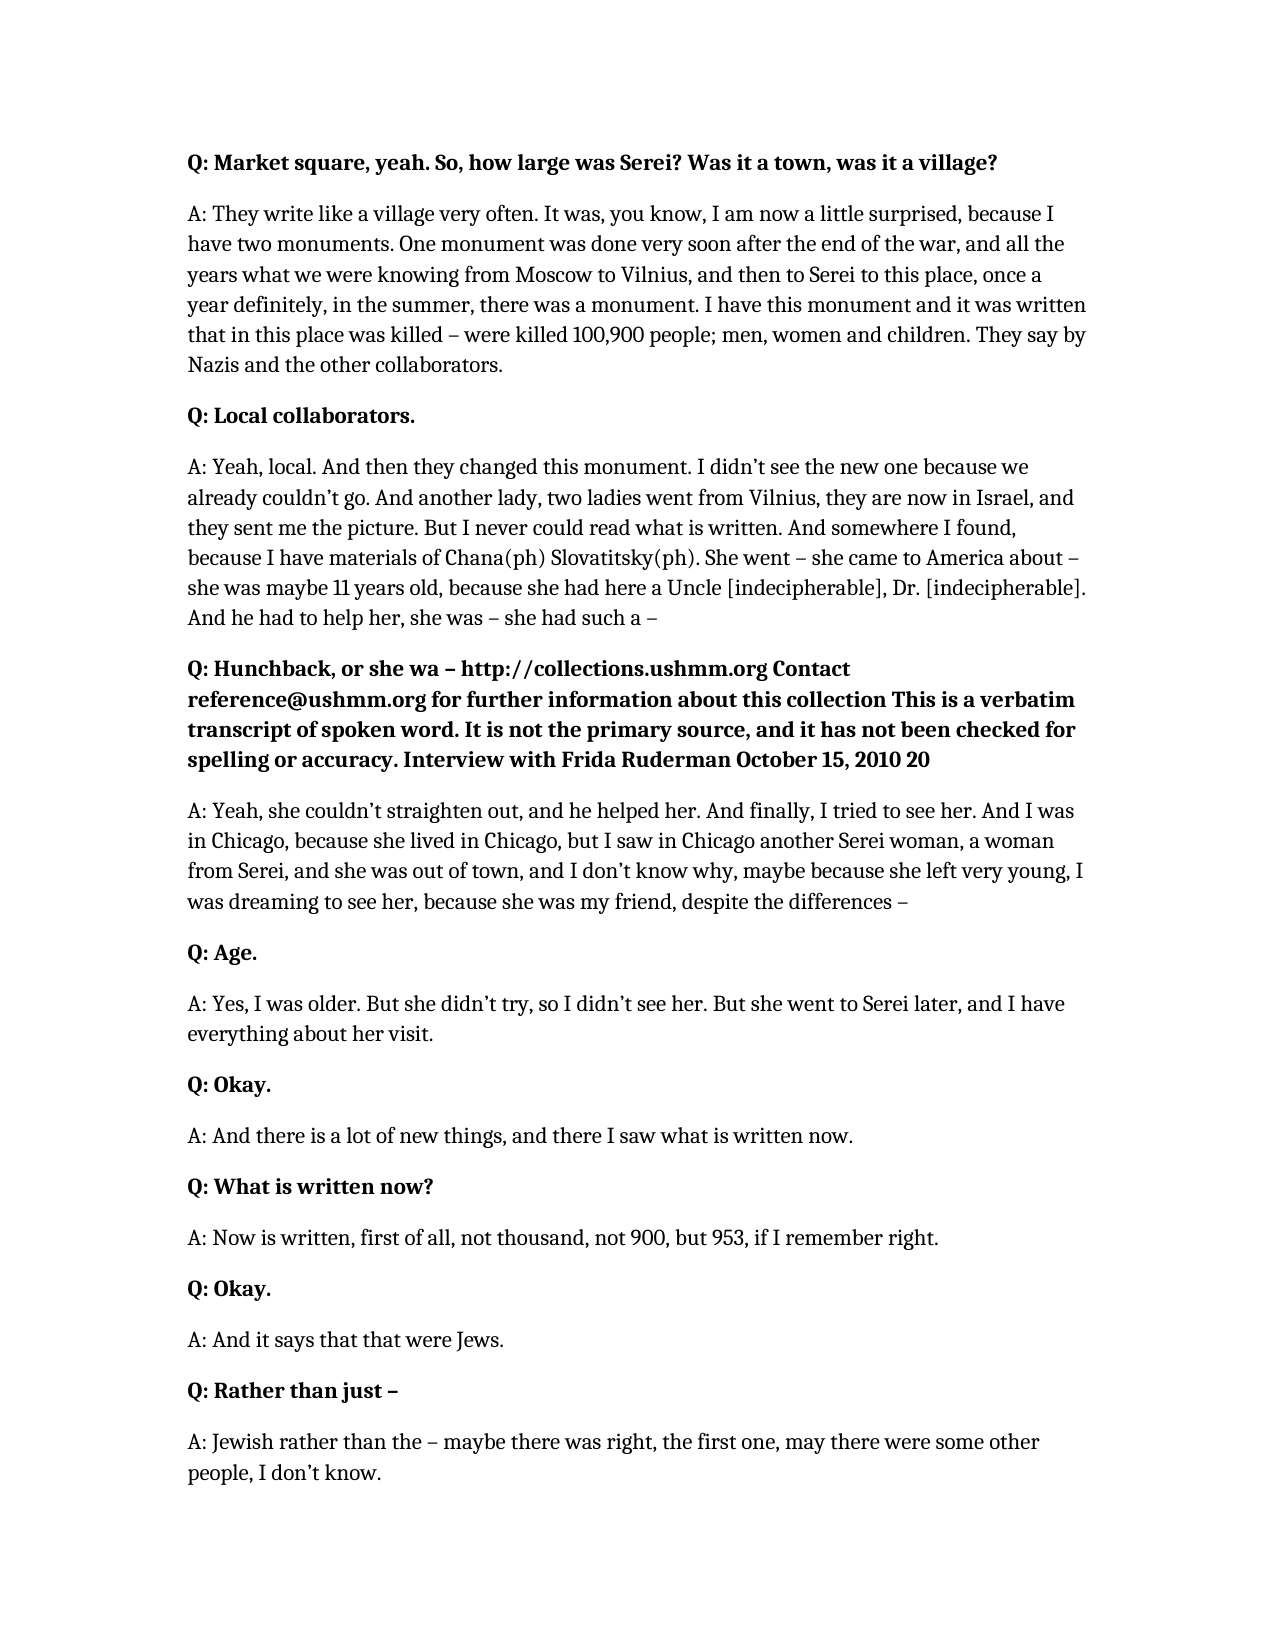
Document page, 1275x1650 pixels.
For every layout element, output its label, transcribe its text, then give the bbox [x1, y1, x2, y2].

text Q: What is written now? [187, 1174, 1087, 1200]
text Q: Okay. [187, 1276, 1087, 1302]
text A: Jewish rather than the – maybe there was right, the first one, may there were some other people, I don’t know. [187, 1429, 1087, 1486]
text A: Yeah, she couldn’t straighten out, and he helped her. And finally, I tried to see her. And I was in Chicago, because she lived in Chicago, but I saw in Chicago another Serei woman, a woman from Serei, and she was out of town, and I don’t know why, maybe because she left very young, I was dreaming to see her, because she was my friend, despite the differences – [187, 798, 1087, 915]
text Q: Rather than just – [187, 1378, 1087, 1404]
text A: Yeah, local. And then they changed this monument. I didn’t see the new one because we already couldn’t go. And another lady, two ladies went from Vilnius, they are now in Israel, and they sent me the picture. But I never could read what is written. And somewhere I found, because I have materials of Chana(ph) Slovatitsky(ph). She went – she came to America about – she was maybe 11 years old, because she had here a Uncle [indecipherable], Dr. [indecipherable]. And he had to help her, she was – she had such a – [187, 454, 1087, 632]
text Q: Okay. [187, 1072, 1087, 1098]
text A: Yes, I was older. But she didn’t try, so I didn’t see her. But she went to Serei later, and I have everything about her visit. [187, 991, 1087, 1047]
text A: Now is written, first of all, not thousand, not 900, but 953, if I remember right. [187, 1225, 1087, 1251]
text A: And there is a lot of new things, and there I saw what is written now. [187, 1123, 1087, 1149]
text Q: Local collaborators. [187, 403, 1087, 429]
text Q: Age. [187, 939, 1087, 966]
text Q: Hunchback, or she wa – http://collections.ushmm.org Contact reference@ushmm.org for further information about this collection This is a verbatim transcript of spoken word. It is not the primary source, and it has not been checked for spelling or accuracy. Interview with Frida Ruderman October 15, 2010 20 [187, 656, 1087, 773]
text A: And it says that that were Jews. [187, 1327, 1087, 1353]
text Q: Market square, yeah. So, how large was Serei? Was it a town, was it a village? [187, 150, 1087, 176]
text A: They write like a village very often. It was, you know, I am now a little surprised, because I have two monuments. One monument was done very soon after the end of the war, and all the years what we were knowing from Moscow to Vilnius, and then to Serei to this place, once a year definitely, in the summer, there was a monument. I have this monument and it was written that in this place was killed – were killed 100,900 people; men, women and children. They say by Nazis and the other collaborators. [187, 201, 1087, 378]
